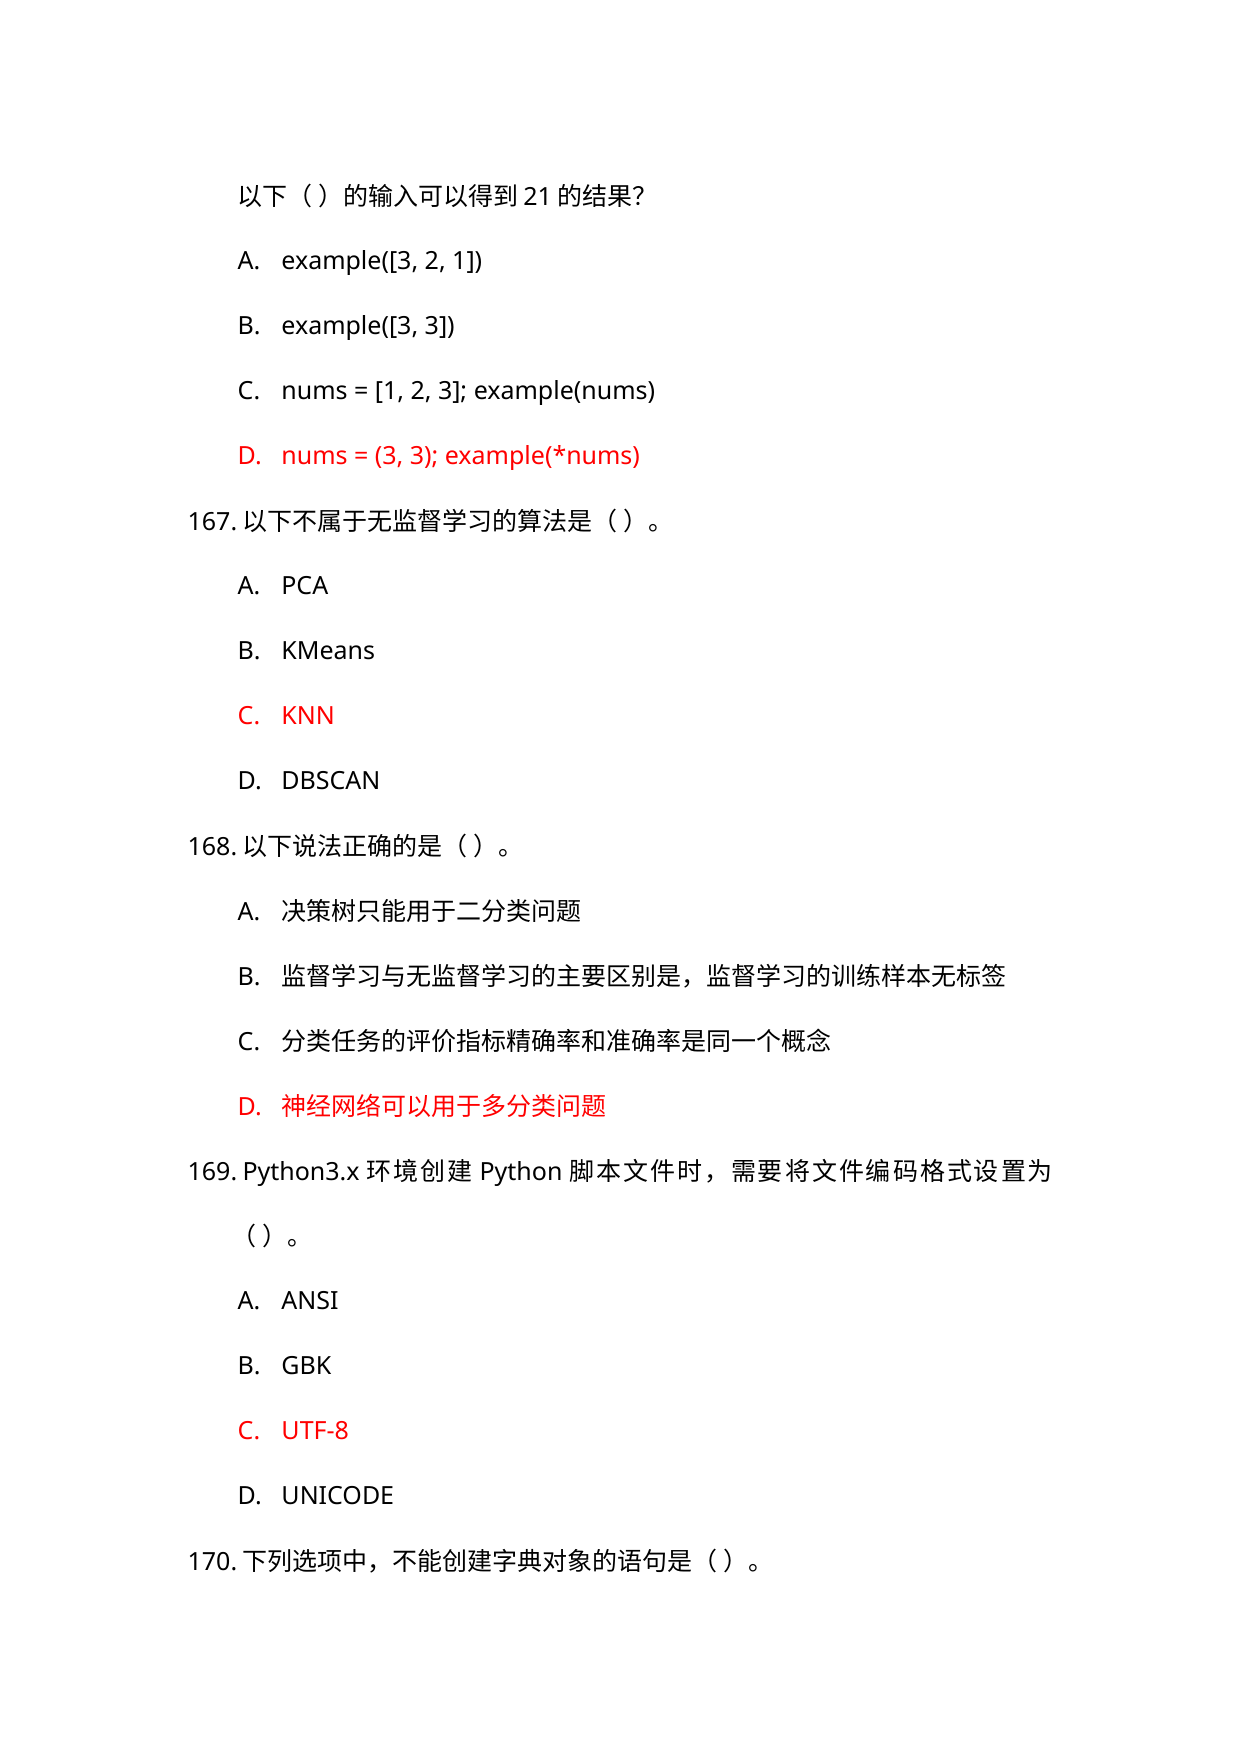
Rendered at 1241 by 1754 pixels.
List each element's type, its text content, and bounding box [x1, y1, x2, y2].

list 分类任务的评价指标精确率和准确率是同一个概念 [237, 1007, 1053, 1072]
list 下列选项中，不能创建字典对象的语句是（ ）。 [187, 1527, 1053, 1592]
list Python3.x环境创建Python脚本文件时，需要将文件编码格式设置为（ ）。 [187, 1137, 1053, 1267]
list example([3, 3]) [237, 292, 1053, 357]
list KNN [237, 682, 1053, 747]
list DBSCAN [237, 747, 1053, 812]
list GBK [237, 1332, 1053, 1397]
list ‍以下说法正确的是（ ）。 [187, 812, 1053, 877]
text 以下（ ）的输入可以得到21的结果？ [187, 162, 1053, 227]
list UTF-8 [237, 1397, 1053, 1462]
list 监督学习与无监督学习的主要区别是，监督学习的训练样本无标签 [237, 942, 1053, 1007]
list 以下不属于无监督学习的算法是（ ）。 [187, 487, 1053, 552]
list PCA [237, 552, 1053, 617]
list 神经网络可以用于多分类问题 [237, 1072, 1053, 1137]
list nums = (3, 3); example(*nums) [237, 422, 1053, 487]
list example([3, 2, 1]) [237, 227, 1053, 292]
list KMeans [237, 617, 1053, 682]
list 决策树只能用于二分类问题 [237, 877, 1053, 942]
list UNICODE [237, 1462, 1053, 1527]
list ANSI [237, 1267, 1053, 1332]
list nums = [1, 2, 3]; example(nums) [237, 357, 1053, 422]
